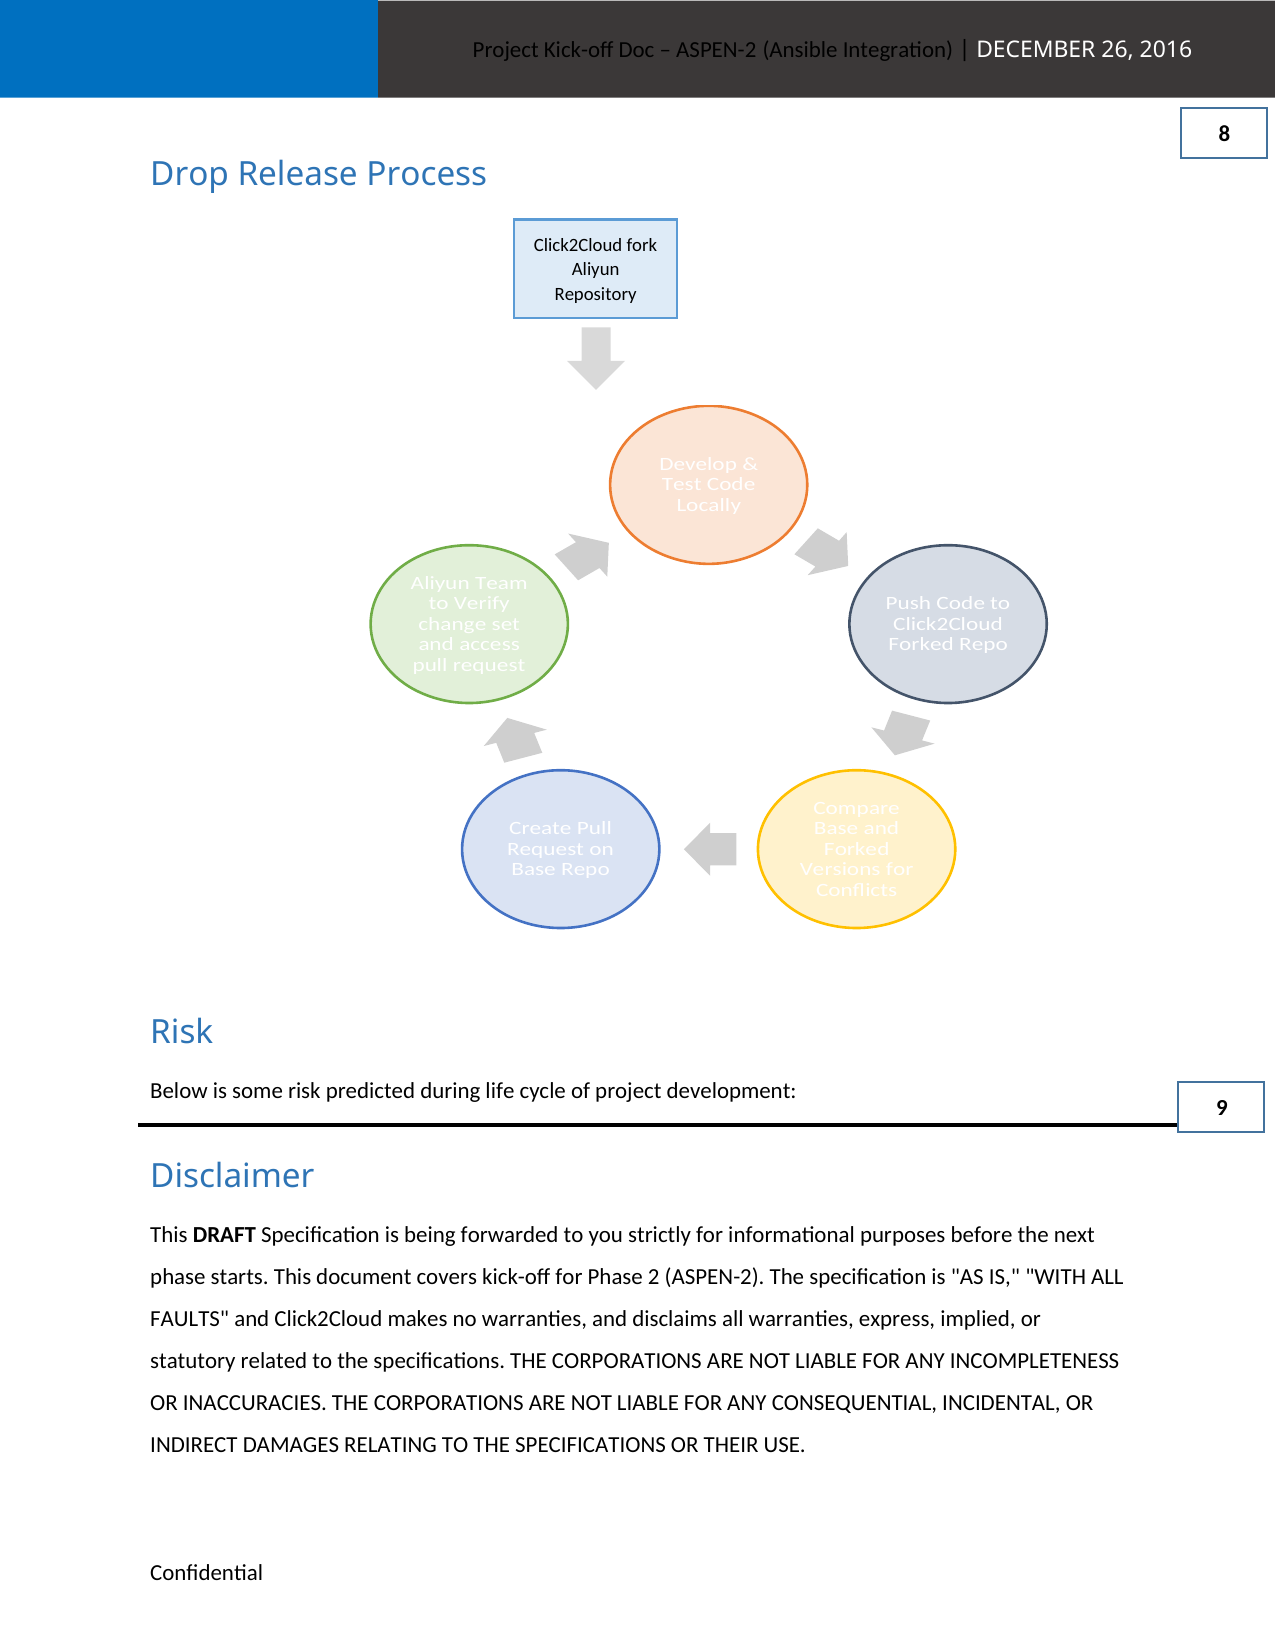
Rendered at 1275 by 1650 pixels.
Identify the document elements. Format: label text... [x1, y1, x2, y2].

text This DRAFT Specification is being forwarded to you strictly for informational purposes before the next phase starts. This document covers kick-off for Phase 2 (ASPEN-2). The specification is "AS IS," "WITH ALL FAULTS" and Click2Cloud makes no warranties, and disclaims all warranties, express, implied, or statutory related to the specifications. THE CORPORATIONS ARE NOT LIABLE FOR ANY INCOMPLETENESS OR INACCURACIES. THE CORPORATIONS ARE NOT LIABLE FOR ANY CONSEQUENTIAL, INCIDENTAL, OR INDIRECT DAMAGES RELATING TO THE SPECIFICATIONS OR THEIR USE. [150, 1220, 1125, 1458]
text Below is some risk predicted during life cycle of project development: [150, 1076, 1125, 1104]
subtitle Risk [150, 1008, 1125, 1053]
subtitle Disclaimer [150, 1152, 1125, 1197]
subtitle Drop Release Process [150, 150, 1125, 195]
